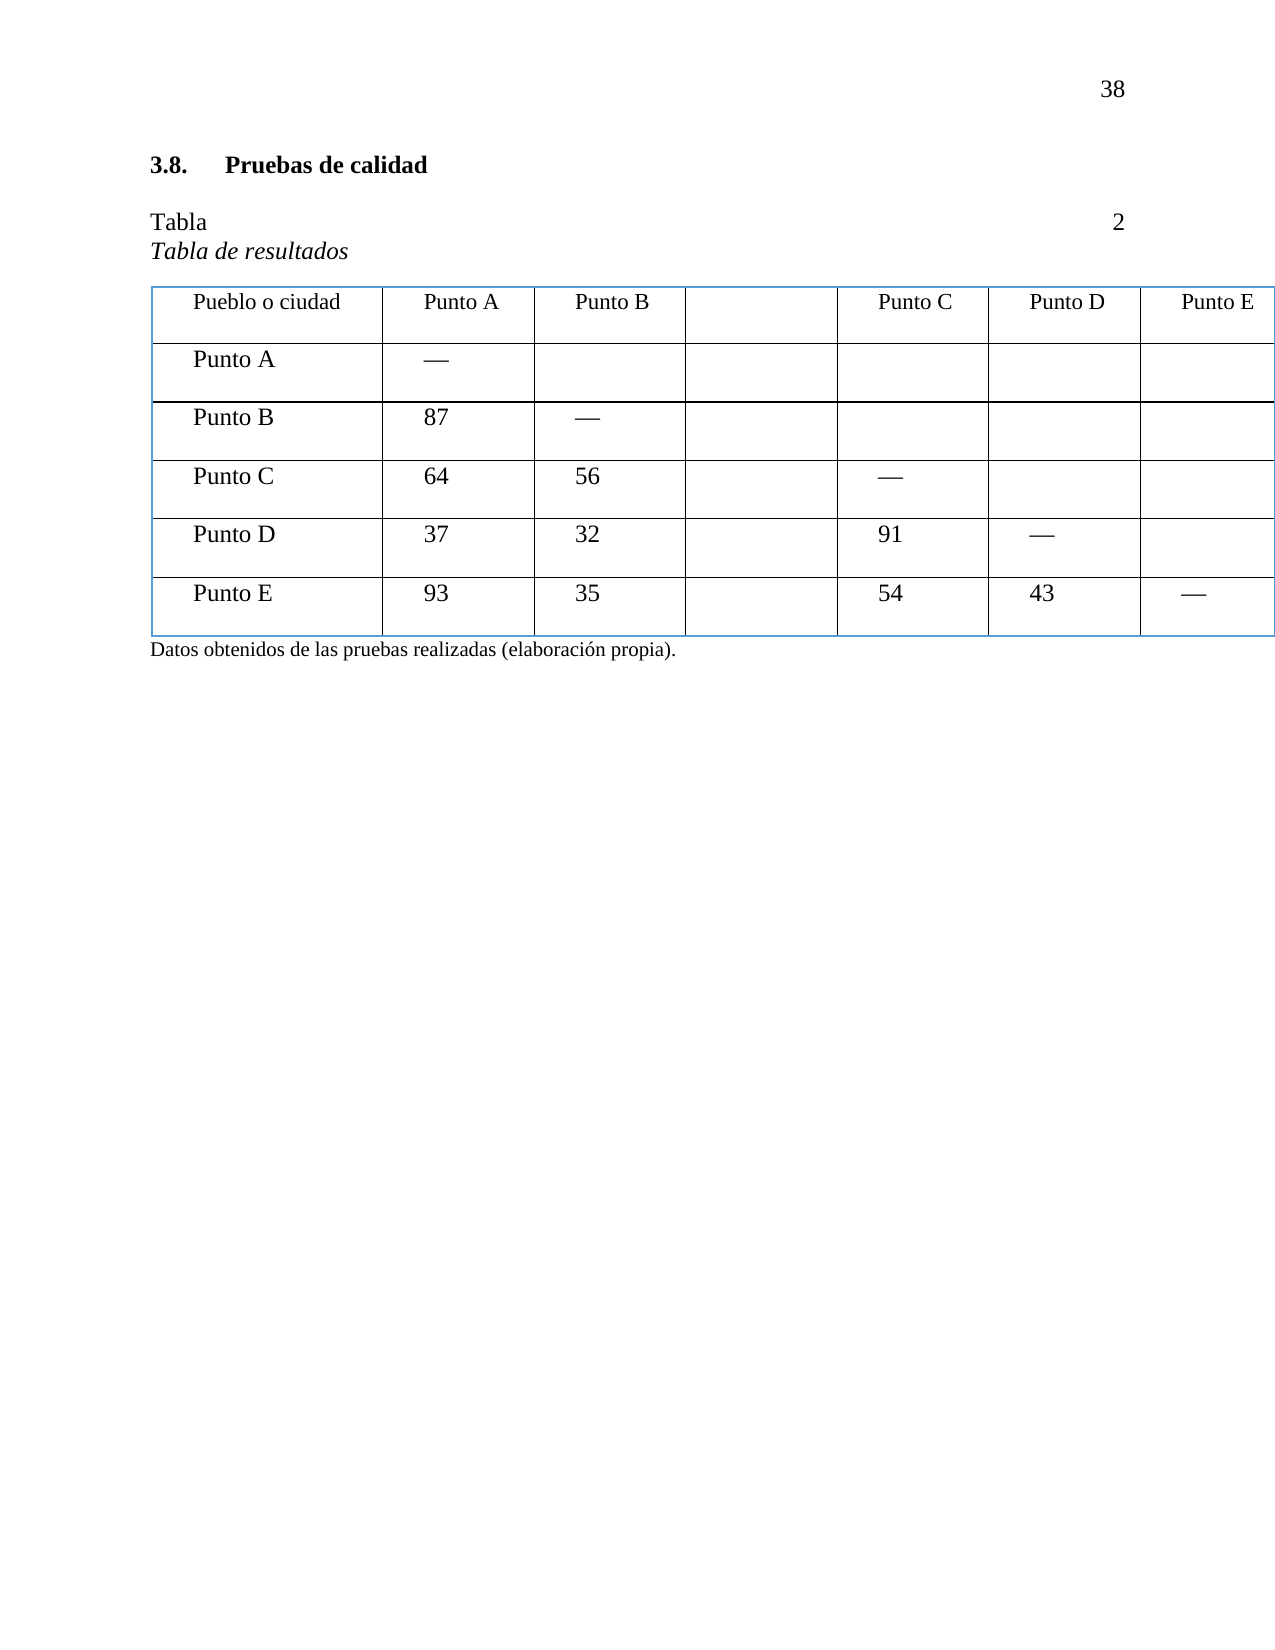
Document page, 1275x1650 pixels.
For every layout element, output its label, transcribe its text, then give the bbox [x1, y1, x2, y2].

table_cell [989, 461, 1140, 518]
table_header Pueblo o ciudad [153, 288, 382, 343]
table_cell 93 [383, 578, 534, 635]
table_cell 87 [383, 403, 534, 460]
table_cell — [535, 403, 685, 460]
table_cell [989, 403, 1140, 460]
text Datos obtenidos de las pruebas realizadas (elaboración propia). [150, 637, 1125, 661]
table_header Punto B [535, 288, 685, 343]
table_cell [686, 519, 837, 577]
table_cell [1141, 461, 1274, 518]
table_cell 56 [535, 461, 685, 518]
table_cell Punto D [153, 519, 382, 577]
table_cell [686, 461, 837, 518]
table_cell Punto A [153, 344, 382, 401]
table_cell — [1141, 578, 1274, 635]
table_header Punto E [1141, 288, 1274, 343]
table_cell [686, 403, 837, 460]
text Tabla 2 Tabla de resultados [150, 207, 1125, 265]
table_cell [686, 344, 837, 401]
table_cell — [989, 519, 1140, 577]
table_cell Punto C [153, 461, 382, 518]
table_header Punto A [383, 288, 534, 343]
table_cell [535, 344, 685, 401]
table_cell — [383, 344, 534, 401]
table_cell 32 [535, 519, 685, 577]
table_header [686, 288, 837, 343]
table_cell [1141, 403, 1274, 460]
table_cell Punto B [153, 403, 382, 460]
table_cell [686, 578, 837, 635]
table_cell [989, 344, 1140, 401]
table_cell [1141, 519, 1274, 577]
table_cell 43 [989, 578, 1140, 635]
table_header Punto C [838, 288, 988, 343]
subtitle Pruebas de calidad [150, 150, 1125, 179]
table_cell 64 [383, 461, 534, 518]
table_cell [838, 403, 988, 460]
table_cell [1141, 344, 1274, 401]
table_cell [838, 344, 988, 401]
table_cell 54 [838, 578, 988, 635]
table_header Punto D [989, 288, 1140, 343]
table_cell 35 [535, 578, 685, 635]
table_cell Punto E [153, 578, 382, 635]
table_cell — [838, 461, 988, 518]
table_cell 91 [838, 519, 988, 577]
table_cell 37 [383, 519, 534, 577]
